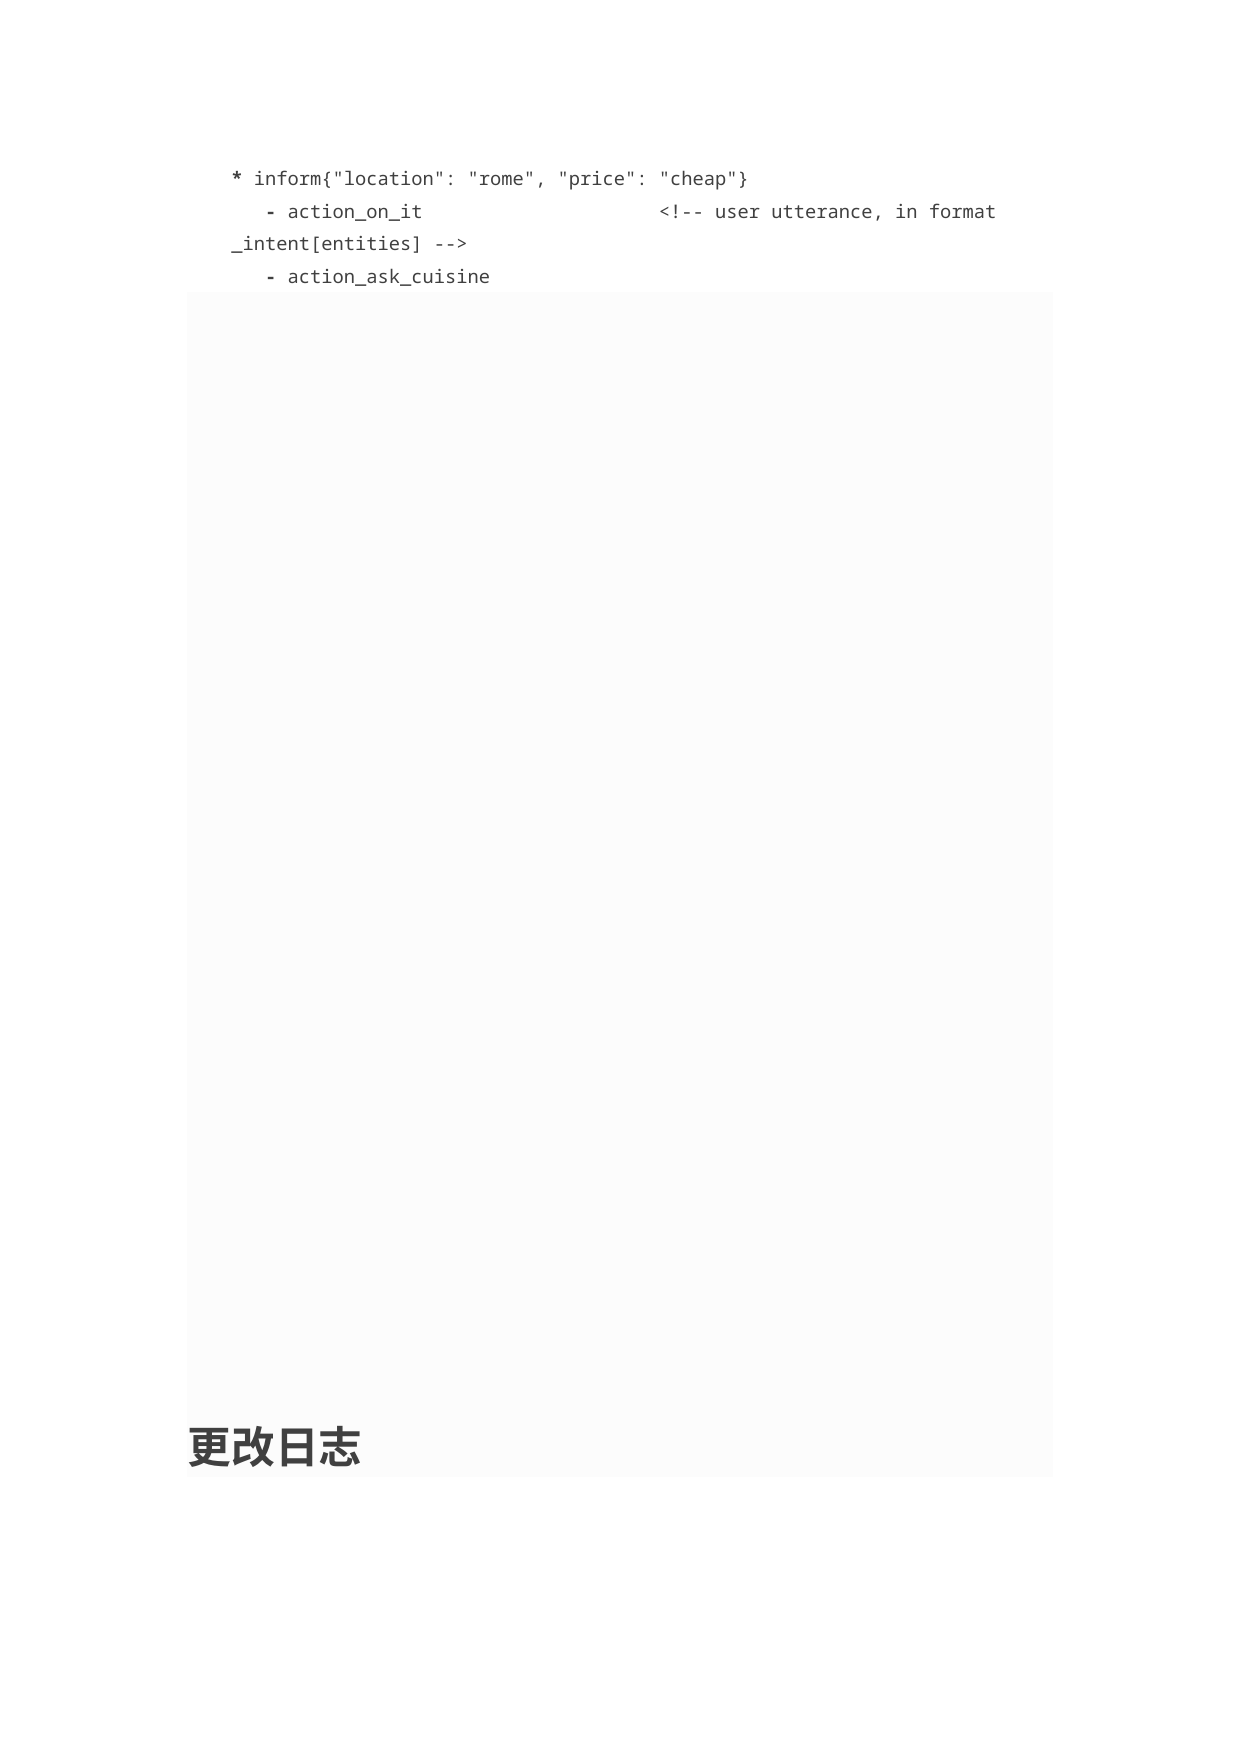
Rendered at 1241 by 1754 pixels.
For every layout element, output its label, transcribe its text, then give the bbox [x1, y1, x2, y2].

subtitle 更改日志 [187, 1412, 1053, 1477]
text * inform{"location": "rome", "price": "cheap"} [231, 162, 1053, 194]
text - action_ask_cuisine [231, 259, 1053, 292]
text - action_on_it <!-- user utterance, in format _intent[entities] --> [231, 194, 1053, 259]
